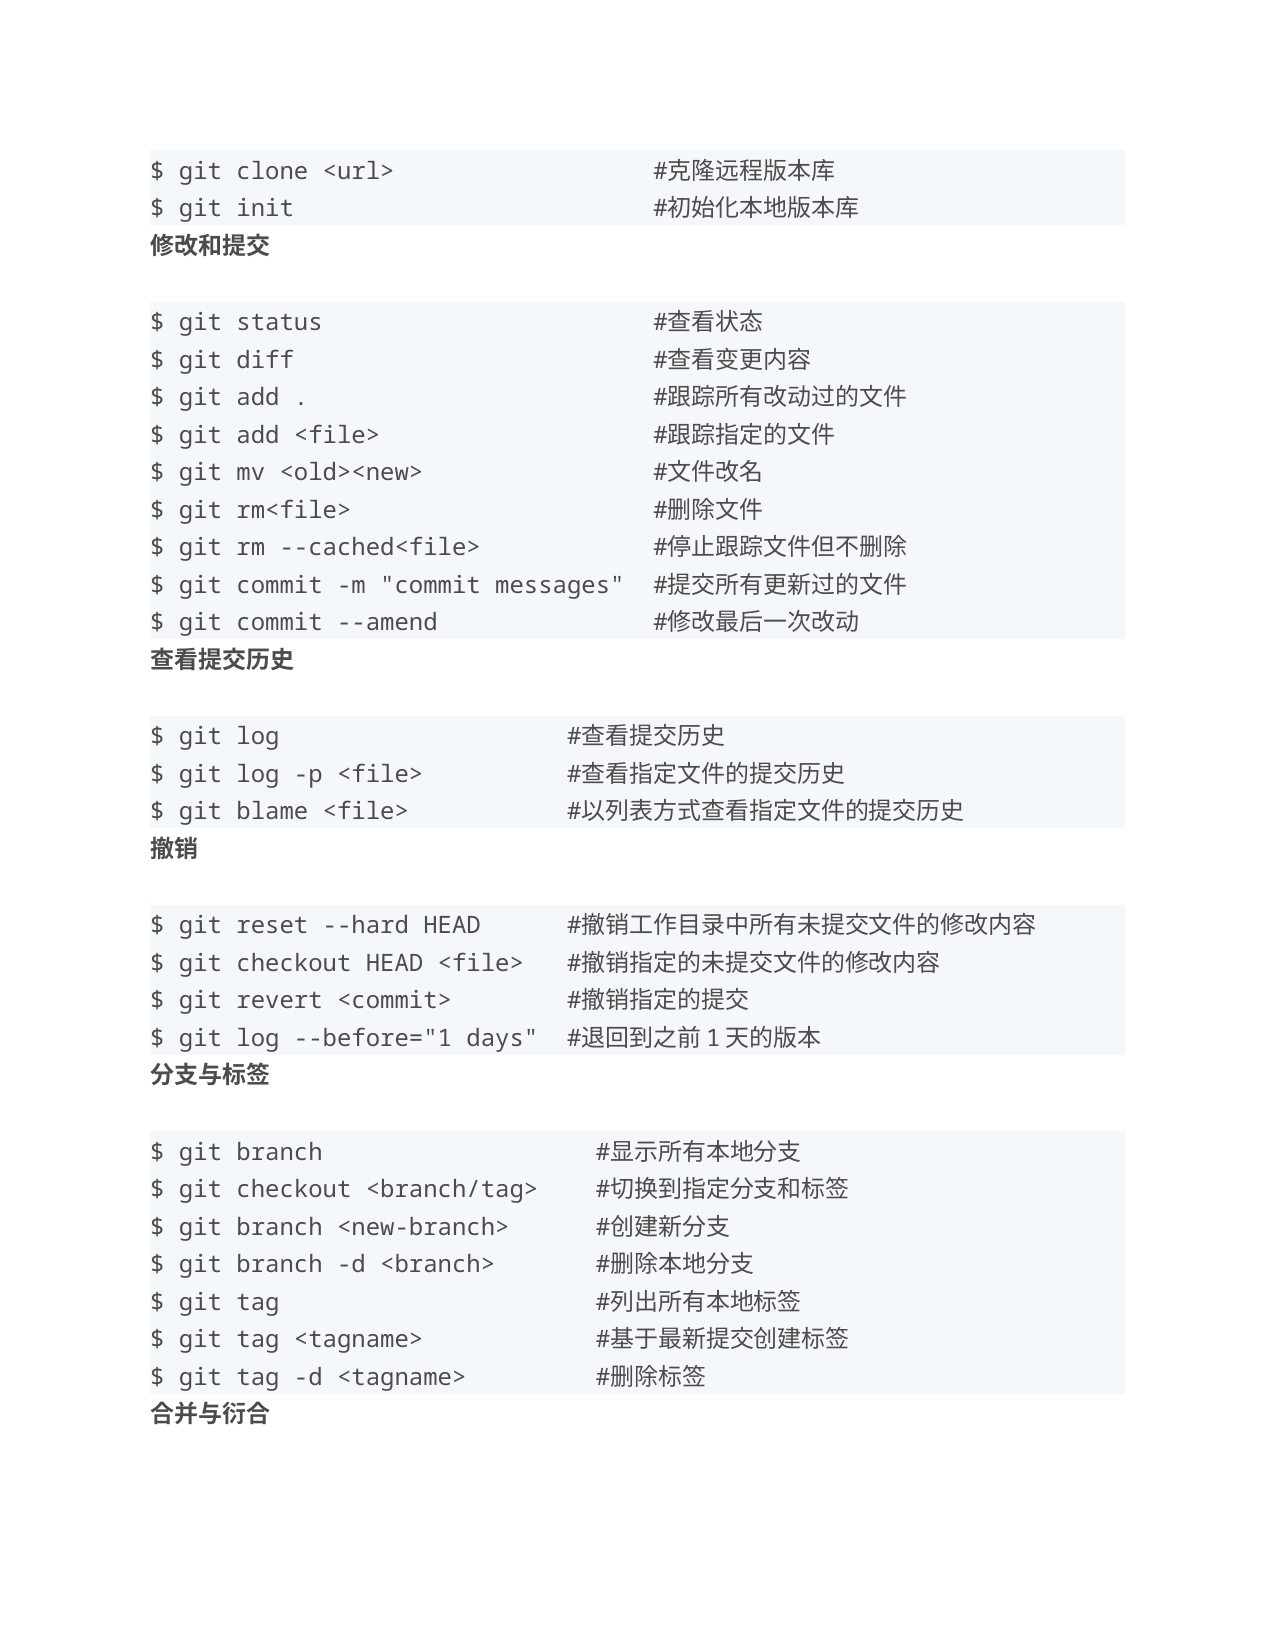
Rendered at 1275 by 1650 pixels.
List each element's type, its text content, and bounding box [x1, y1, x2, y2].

text $ git commit -m "commit messages" #提交所有更新过的文件 [150, 564, 1125, 602]
text $ git blame <file> #以列表方式查看指定文件的提交历史 [150, 791, 1125, 828]
text $ git tag #列出所有本地标签 [150, 1281, 1125, 1319]
text $ git checkout HEAD <file> #撤销指定的未提交文件的修改内容 [150, 942, 1125, 980]
text $ git branch #显示所有本地分支 [150, 1131, 1125, 1169]
text $ git rm --cached<file> #停止跟踪文件但不删除 [150, 527, 1125, 564]
text 修改和提交 [150, 225, 1125, 262]
text $ git log --before="1 days" #退回到之前1天的版本 [150, 1017, 1125, 1055]
text $ git add <file> #跟踪指定的文件 [150, 414, 1125, 452]
text $ git init #初始化本地版本库 [150, 187, 1125, 225]
text $ git tag <tagname> #基于最新提交创建标签 [150, 1319, 1125, 1356]
text $ git branch <new-branch> #创建新分支 [150, 1206, 1125, 1244]
text 分支与标签 [150, 1055, 1125, 1092]
text $ git rm<file> #删除文件 [150, 489, 1125, 527]
text $ git branch -d <branch> #删除本地分支 [150, 1244, 1125, 1281]
text $ git tag -d <tagname> #删除标签 [150, 1356, 1125, 1394]
text $ git revert <commit> #撤销指定的提交 [150, 980, 1125, 1017]
text $ git add . #跟踪所有改动过的文件 [150, 377, 1125, 414]
text $ git log #查看提交历史 [150, 716, 1125, 753]
text $ git reset --hard HEAD #撤销工作目录中所有未提交文件的修改内容 [150, 905, 1125, 942]
text $ git commit --amend #修改最后一次改动 [150, 602, 1125, 639]
text 撤销 [150, 828, 1125, 866]
text 查看提交历史 [150, 639, 1125, 677]
text 合并与衍合 [150, 1394, 1125, 1431]
text $ git checkout <branch/tag> #切换到指定分支和标签 [150, 1169, 1125, 1206]
text $ git diff #查看变更内容 [150, 339, 1125, 377]
text $ git clone <url> #克隆远程版本库 [150, 150, 1125, 187]
text $ git log -p <file> #查看指定文件的提交历史 [150, 753, 1125, 791]
text $ git status #查看状态 [150, 302, 1125, 339]
text $ git mv <old><new> #文件改名 [150, 452, 1125, 489]
